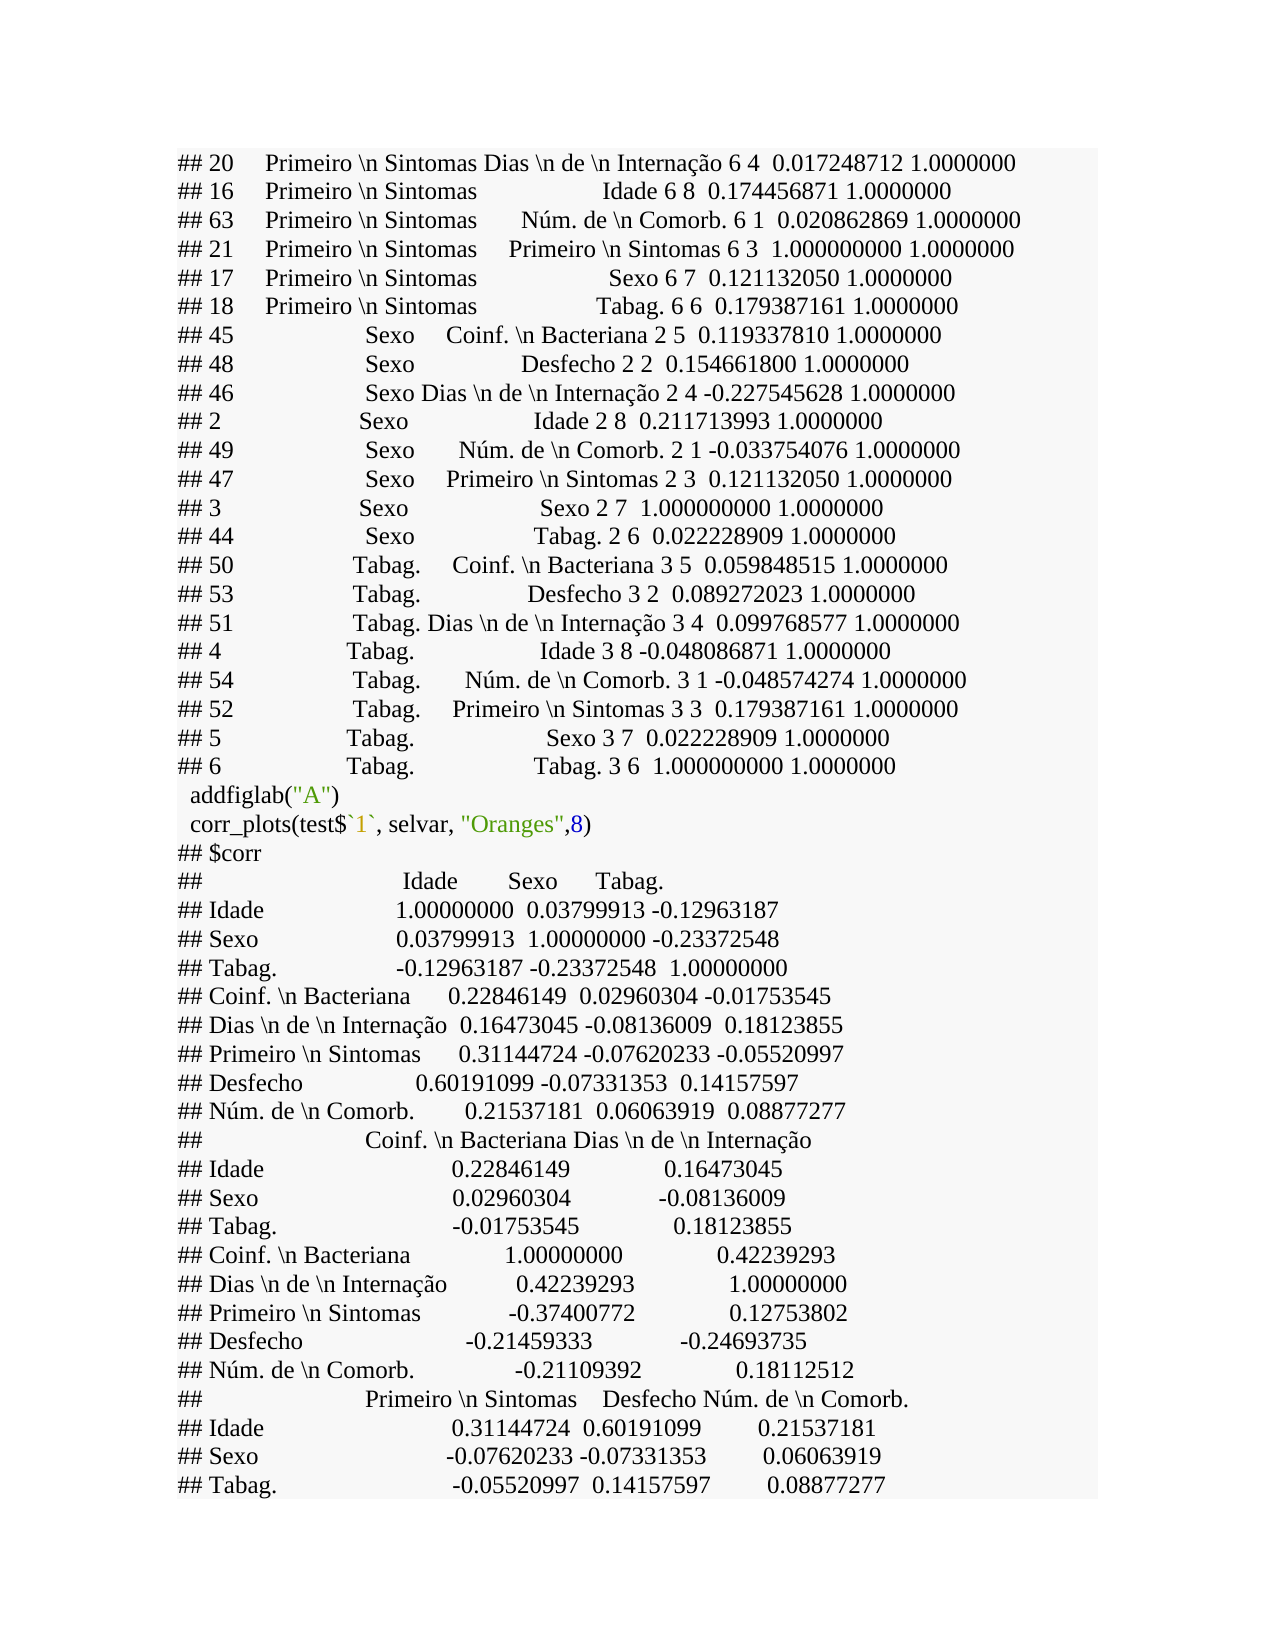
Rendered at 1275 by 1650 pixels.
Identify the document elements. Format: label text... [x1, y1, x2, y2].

text addfiglab("A") corr_plots(test$`1`, selvar, "Oranges",8) [339, 780, 1098, 838]
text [177, 838, 1098, 1499]
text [177, 148, 1098, 780]
